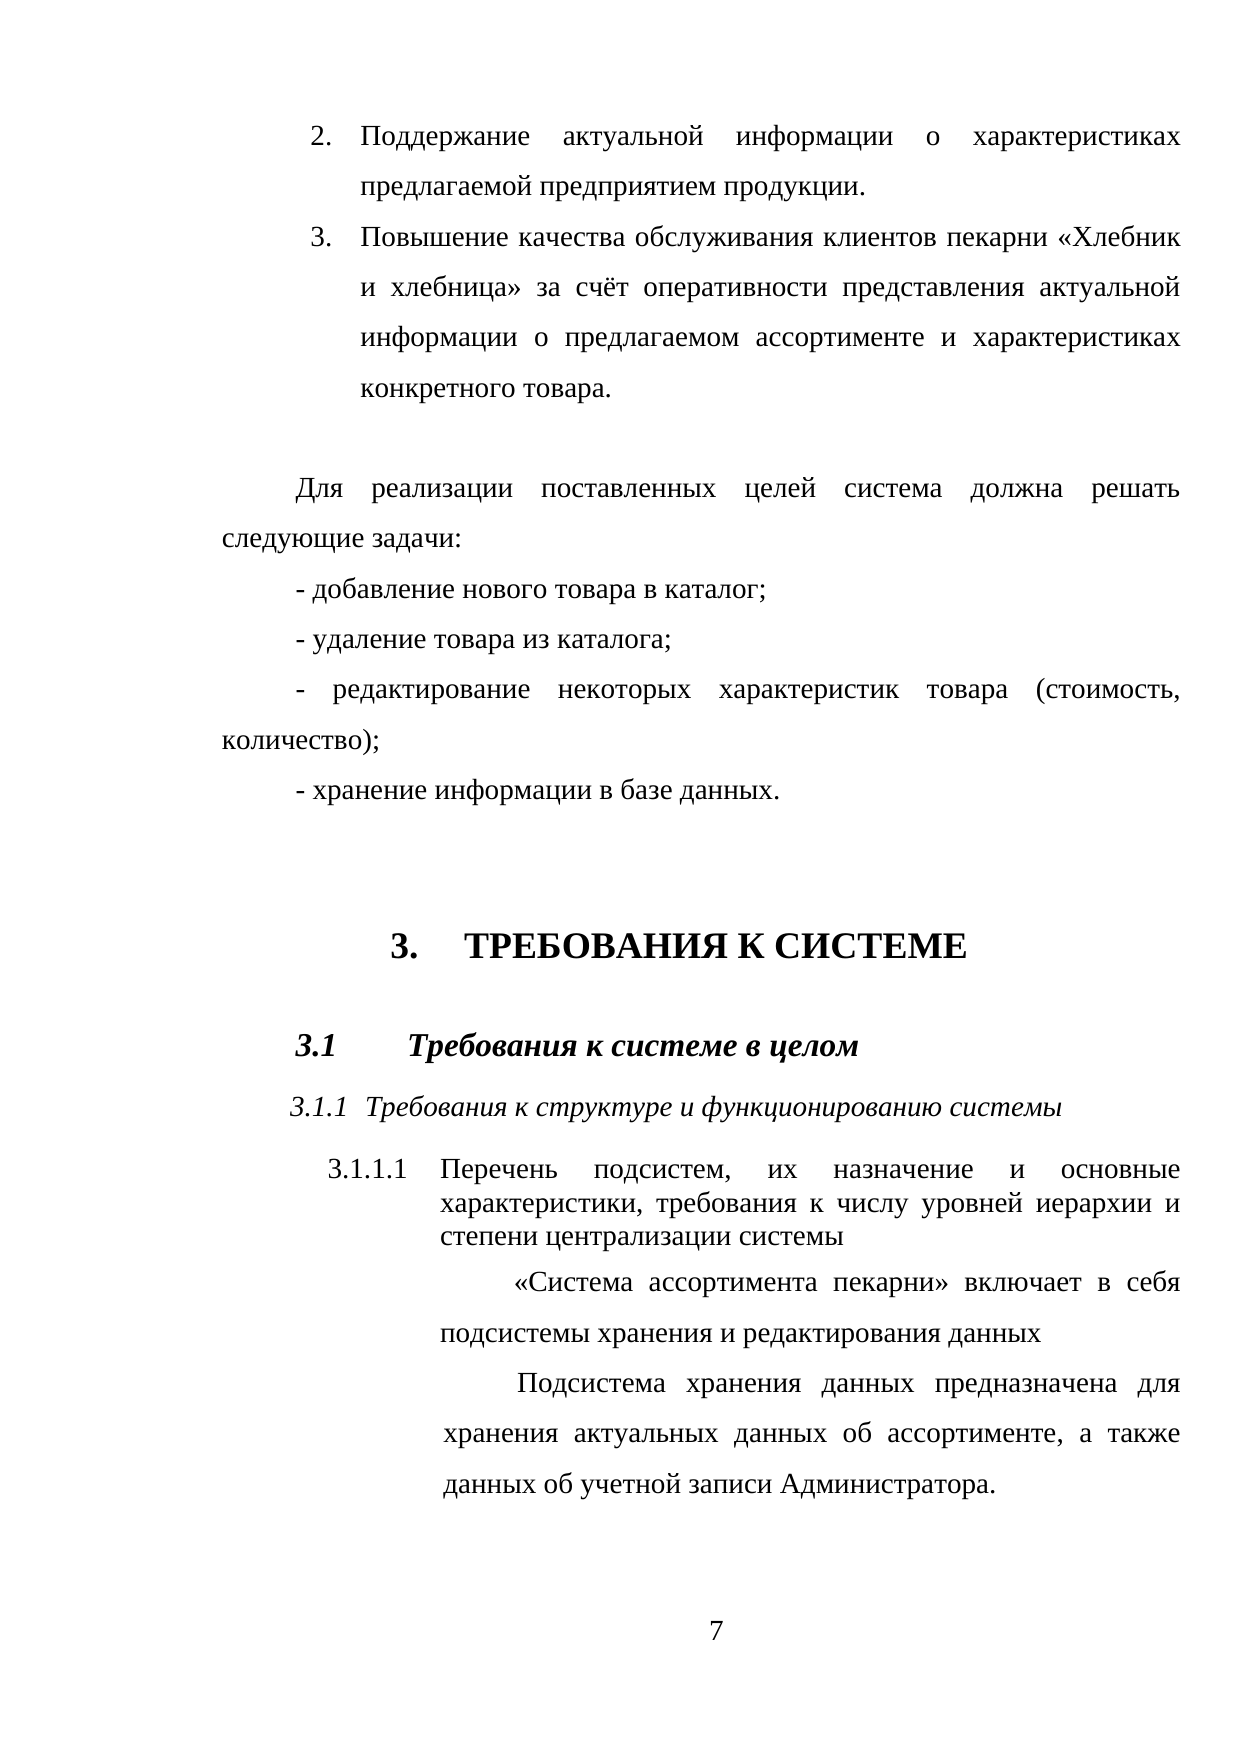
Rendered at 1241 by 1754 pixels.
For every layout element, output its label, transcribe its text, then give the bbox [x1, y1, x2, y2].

list - добавление нового товара в каталог; [222, 571, 1181, 604]
list Поддержание актуальной информации о характеристиках предлагаемой предприятием продукции. [310, 118, 1181, 202]
list - удаление товара из каталога; [222, 621, 1181, 655]
subtitle Перечень подсистем, их назначение и основные характеристики, требования к числу уровней иерархии и степени централизации системы [327, 1151, 1181, 1252]
text Подсистема хранения данных предназначена для хранения актуальных данных об ассортименте, а также данных об учетной записи Администратора. [443, 1365, 1181, 1499]
subtitle Требования к системе [177, 923, 1181, 966]
list «Система ассортимента пекарни» включает в себя подсистемы хранения и редактирования данных [440, 1264, 1181, 1348]
list - хранение информации в базе данных. [222, 772, 1181, 806]
subtitle Требования к структуре и функционированию системы [290, 1089, 1181, 1122]
list - редактирование некоторых характеристик товара (стоимость, количество); [222, 672, 1181, 755]
list Повышение качества обслуживания клиентов пекарни «Хлебник и хлебница» за счёт оперативности представления актуальной информации о предлагаемом ассортименте и характеристиках конкретного товара. [310, 219, 1181, 403]
subtitle Требования к системе в целом [222, 1025, 1181, 1064]
list Для реализации поставленных целей система должна решать следующие задачи: [222, 470, 1181, 554]
